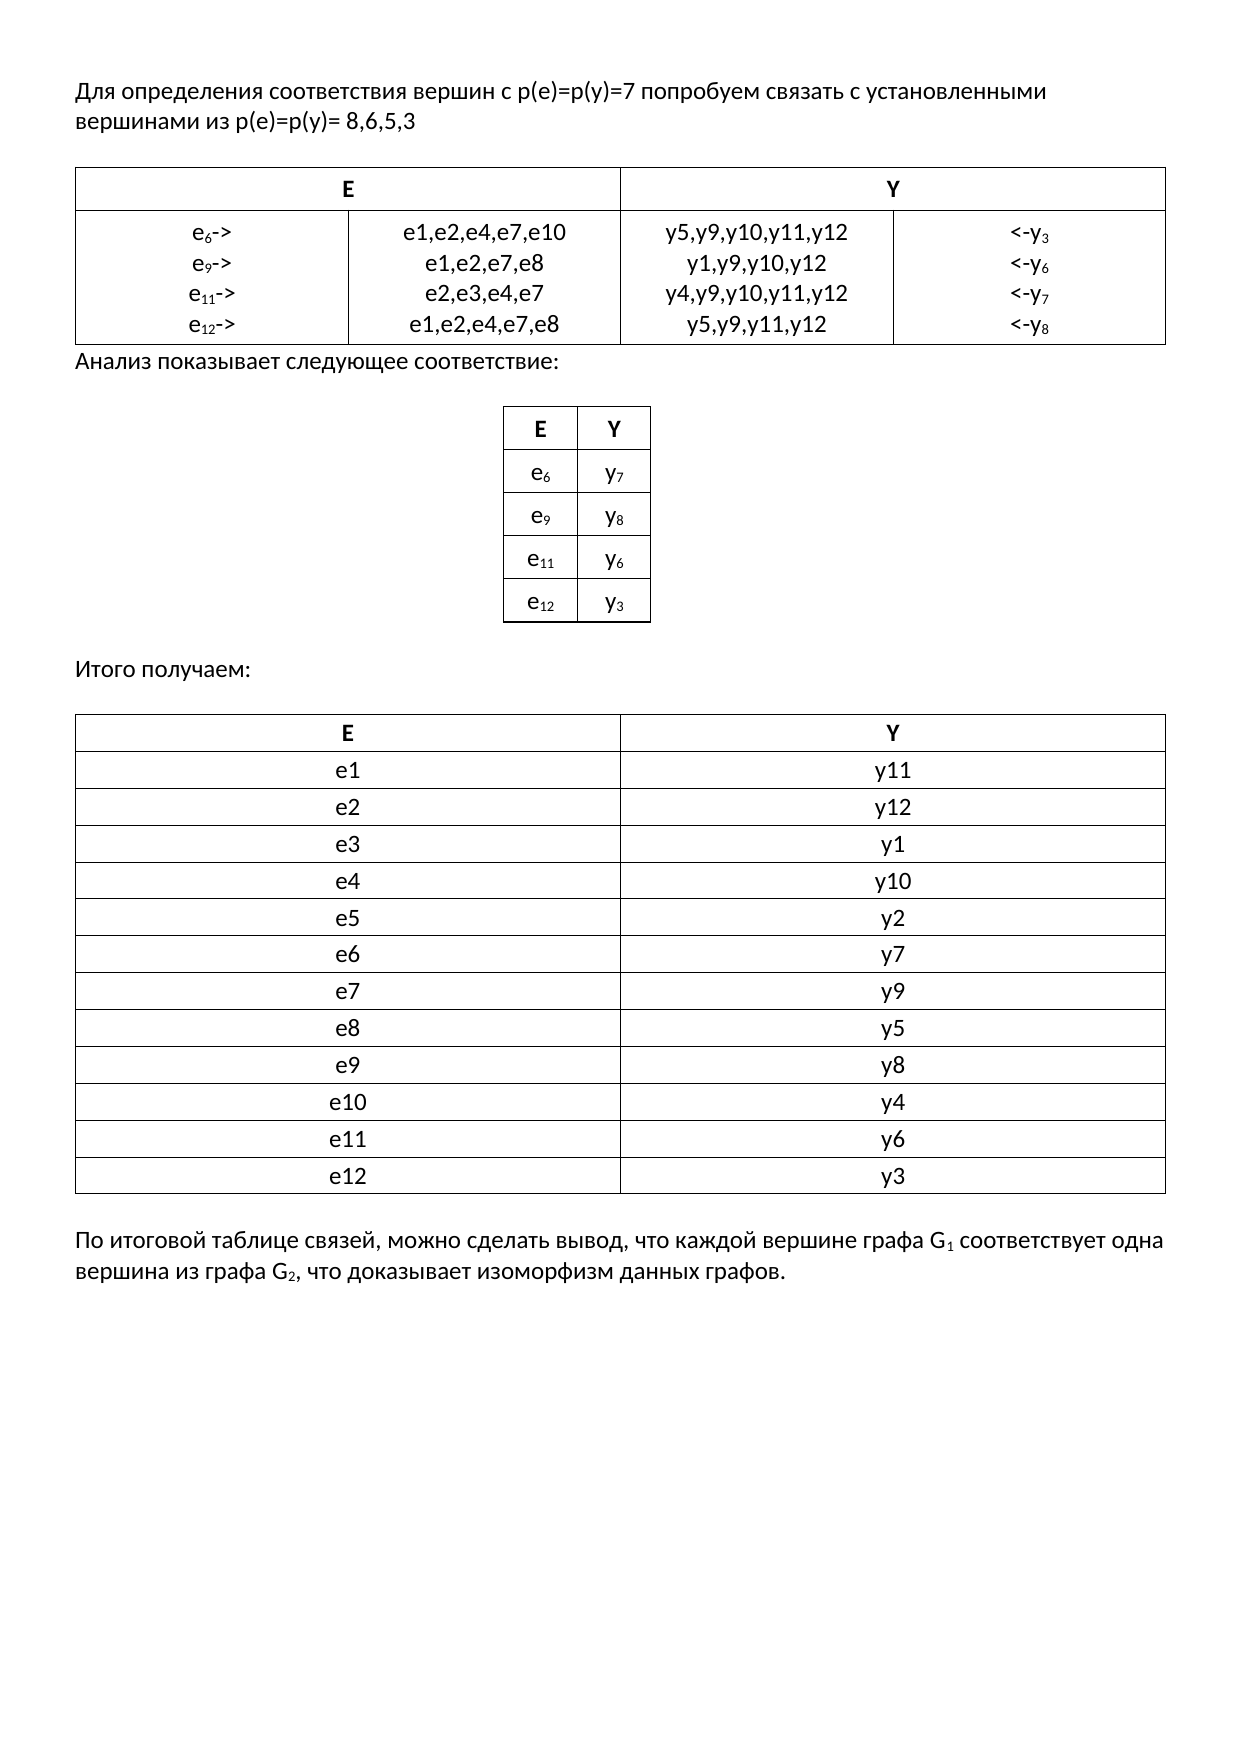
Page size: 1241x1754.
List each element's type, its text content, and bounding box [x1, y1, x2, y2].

table_header Y [578, 407, 650, 449]
table_header Y [621, 168, 1165, 209]
table_cell y6 [621, 1121, 1165, 1156]
table_cell e9 [504, 493, 577, 535]
table_cell y11 [621, 752, 1165, 788]
table_cell e8 [76, 1010, 620, 1046]
table_cell y12 [621, 789, 1165, 824]
table_cell e10 [76, 1084, 620, 1119]
table_cell e4 [76, 863, 620, 898]
table_cell e2 [76, 789, 620, 824]
table_cell y7 [621, 936, 1165, 972]
table_cell y2 [621, 899, 1165, 935]
table_cell e6-> e9-> e11-> e12-> [76, 211, 348, 344]
table_cell e11 [504, 536, 577, 578]
table_cell e11 [76, 1121, 620, 1156]
table_cell y6 [578, 536, 650, 578]
table_cell e1,e2,e4,e7,e10 e1,e2,e7,e8 e2,e3,e4,e7 e1,e2,e4,e7,e8 [349, 211, 620, 344]
table_cell y5 [621, 1010, 1165, 1046]
table_cell y10 [621, 863, 1165, 898]
table_cell y8 [621, 1047, 1165, 1083]
table_cell e7 [76, 973, 620, 1009]
table_cell e3 [76, 826, 620, 861]
text По итоговой таблице связей, можно сделать вывод, что каждой вершине графа G1 соответствует одна вершина из графа G2, что доказывает изоморфизм данных графов. [75, 1224, 1165, 1285]
table_cell y5,y9,y10,y11,y12 y1,y9,y10,y12 y4,y9,y10,y11,y12 y5,y9,y11,y12 [621, 211, 893, 344]
table_cell y4 [621, 1084, 1165, 1119]
table_cell e9 [76, 1047, 620, 1083]
table_header E [76, 715, 620, 751]
table_cell y3 [621, 1158, 1165, 1193]
text Итого получаем: [75, 653, 1165, 683]
table_header E [504, 407, 577, 449]
table_cell y3 [578, 579, 650, 621]
table_cell e1 [76, 752, 620, 788]
table_cell e6 [76, 936, 620, 972]
table_header E [76, 168, 620, 209]
table_cell y9 [621, 973, 1165, 1009]
table_cell e12 [76, 1158, 620, 1193]
table_cell e6 [504, 450, 577, 492]
table_cell y8 [578, 493, 650, 535]
table_cell e5 [76, 899, 620, 935]
text Для определения соответствия вершин с p(e)=p(y)=7 попробуем связать с установленными вершинами из p(e)=p(y)= 8,6,5,3 [75, 75, 1165, 136]
table_cell <-y3 <-y6 <-y7 <-y8 [894, 211, 1165, 344]
text Анализ показывает следующее соответствие: [75, 345, 1165, 376]
table_header Y [621, 715, 1165, 751]
table_cell y7 [578, 450, 650, 492]
table_cell y1 [621, 826, 1165, 861]
table_cell e12 [504, 579, 577, 621]
